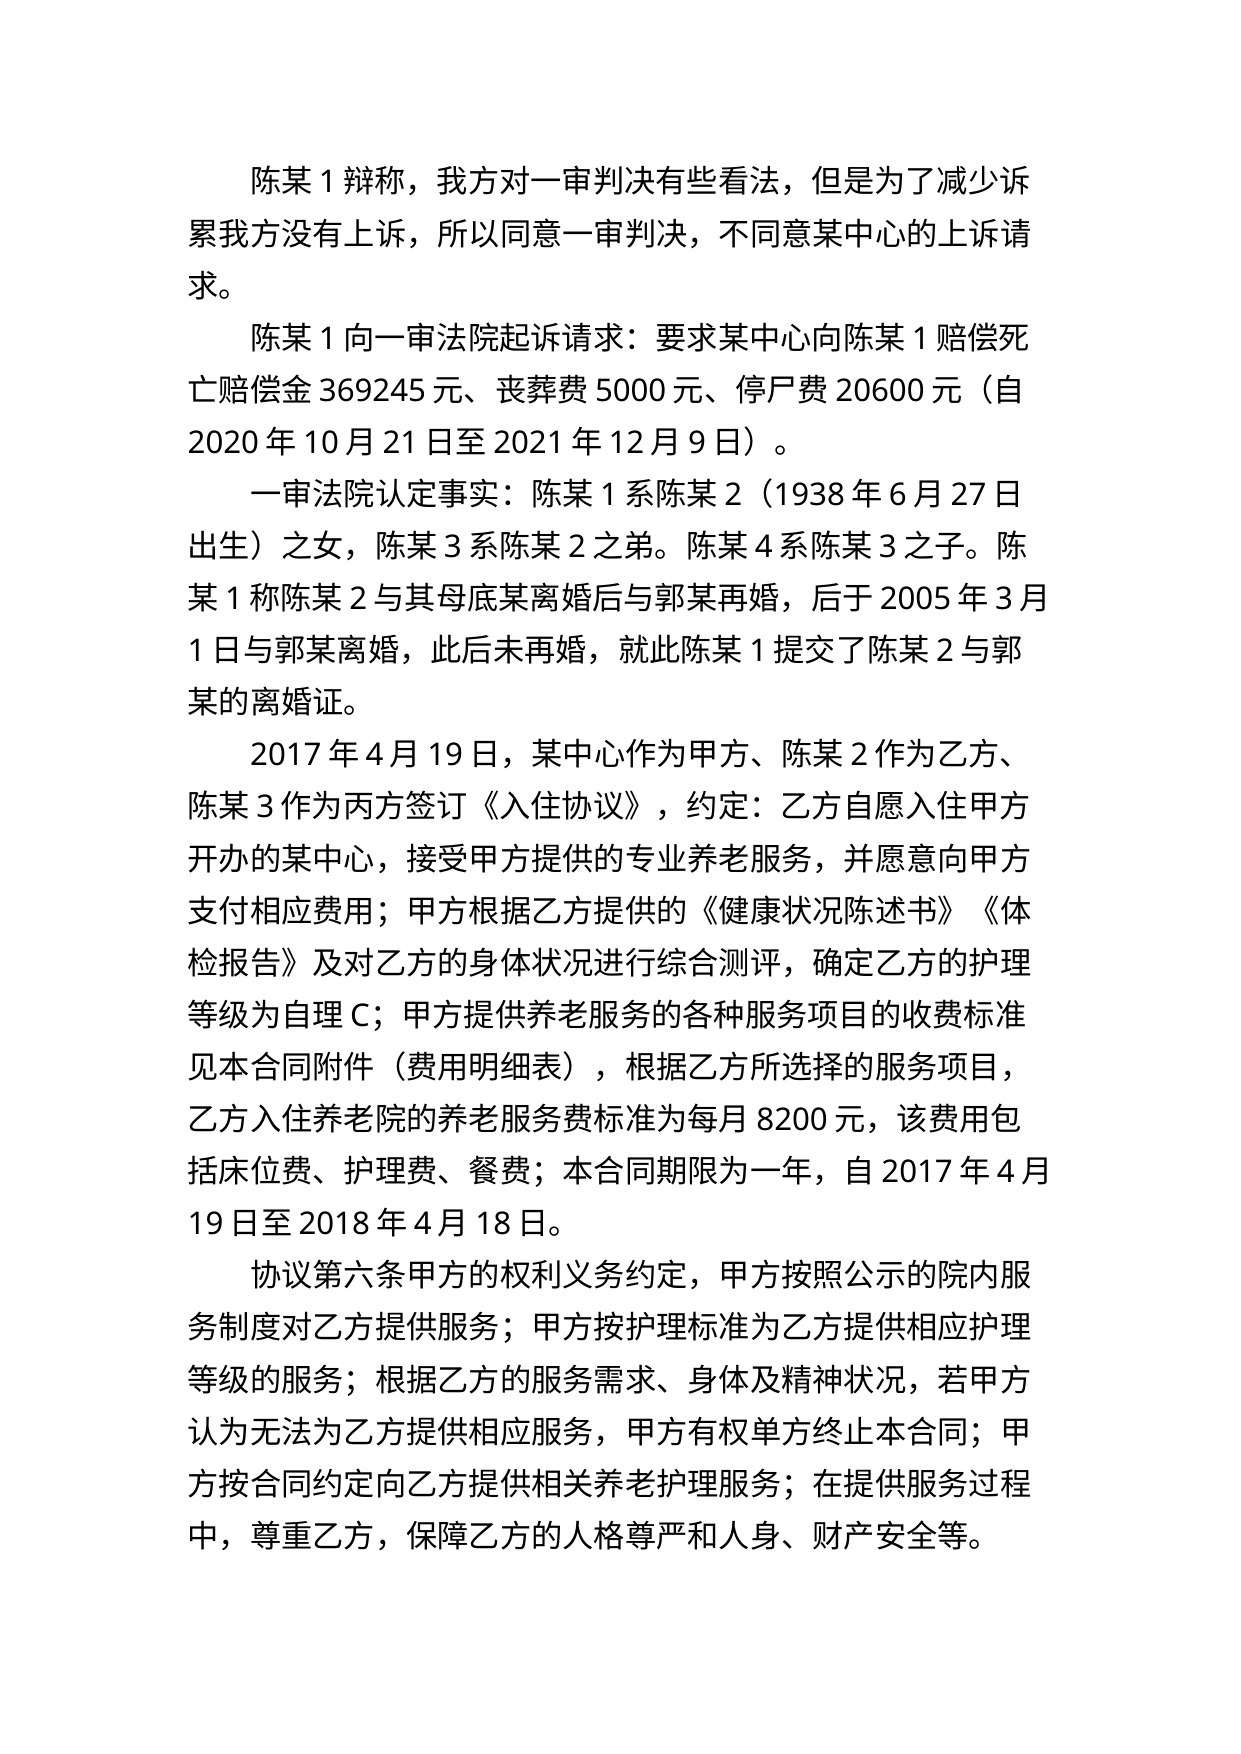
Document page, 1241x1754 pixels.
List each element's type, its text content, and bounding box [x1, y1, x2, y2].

text 陈某1辩称，我方对一审判决有些看法，但是为了减少诉累我方没有上诉，所以同意一审判决，不同意某中心的上诉请求。 [187, 150, 1053, 306]
text 2017年4月19日，某中心作为甲方、陈某2作为乙方、陈某3作为丙方签订《入住协议》，约定：乙方自愿入住甲方开办的某中心，接受甲方提供的专业养老服务，并愿意向甲方支付相应费用；甲方根据乙方提供的《健康状况陈述书》《体检报告》及对乙方的身体状况进行综合测评，确定乙方的护理等级为自理C；甲方提供养老服务的各种服务项目的收费标准见本合同附件（费用明细表），根据乙方所选择的服务项目，乙方入住养老院的养老服务费标准为每月8200元，该费用包括床位费、护理费、餐费；本合同期限为一年，自2017年4月19日至2018年4月18日。 [187, 723, 1053, 1244]
text 陈某1向一审法院起诉请求：要求某中心向陈某1赔偿死亡赔偿金369245元、丧葬费5000元、停尸费20600元（自2020年10月21日至2021年12月9日）。 [187, 306, 1053, 462]
text 协议第六条甲方的权利义务约定，甲方按照公示的院内服务制度对乙方提供服务；甲方按护理标准为乙方提供相应护理等级的服务；根据乙方的服务需求、身体及精神状况，若甲方认为无法为乙方提供相应服务，甲方有权单方终止本合同；甲方按合同约定向乙方提供相关养老护理服务；在提供服务过程中，尊重乙方，保障乙方的人格尊严和人身、财产安全等。 [187, 1244, 1053, 1556]
text 一审法院认定事实：陈某1系陈某2（1938年6月27日出生）之女，陈某3系陈某2之弟。陈某4系陈某3之子。陈某1称陈某2与其母底某离婚后与郭某再婚，后于2005年3月1日与郭某离婚，此后未再婚，就此陈某1提交了陈某2与郭某的离婚证。 [187, 462, 1053, 723]
